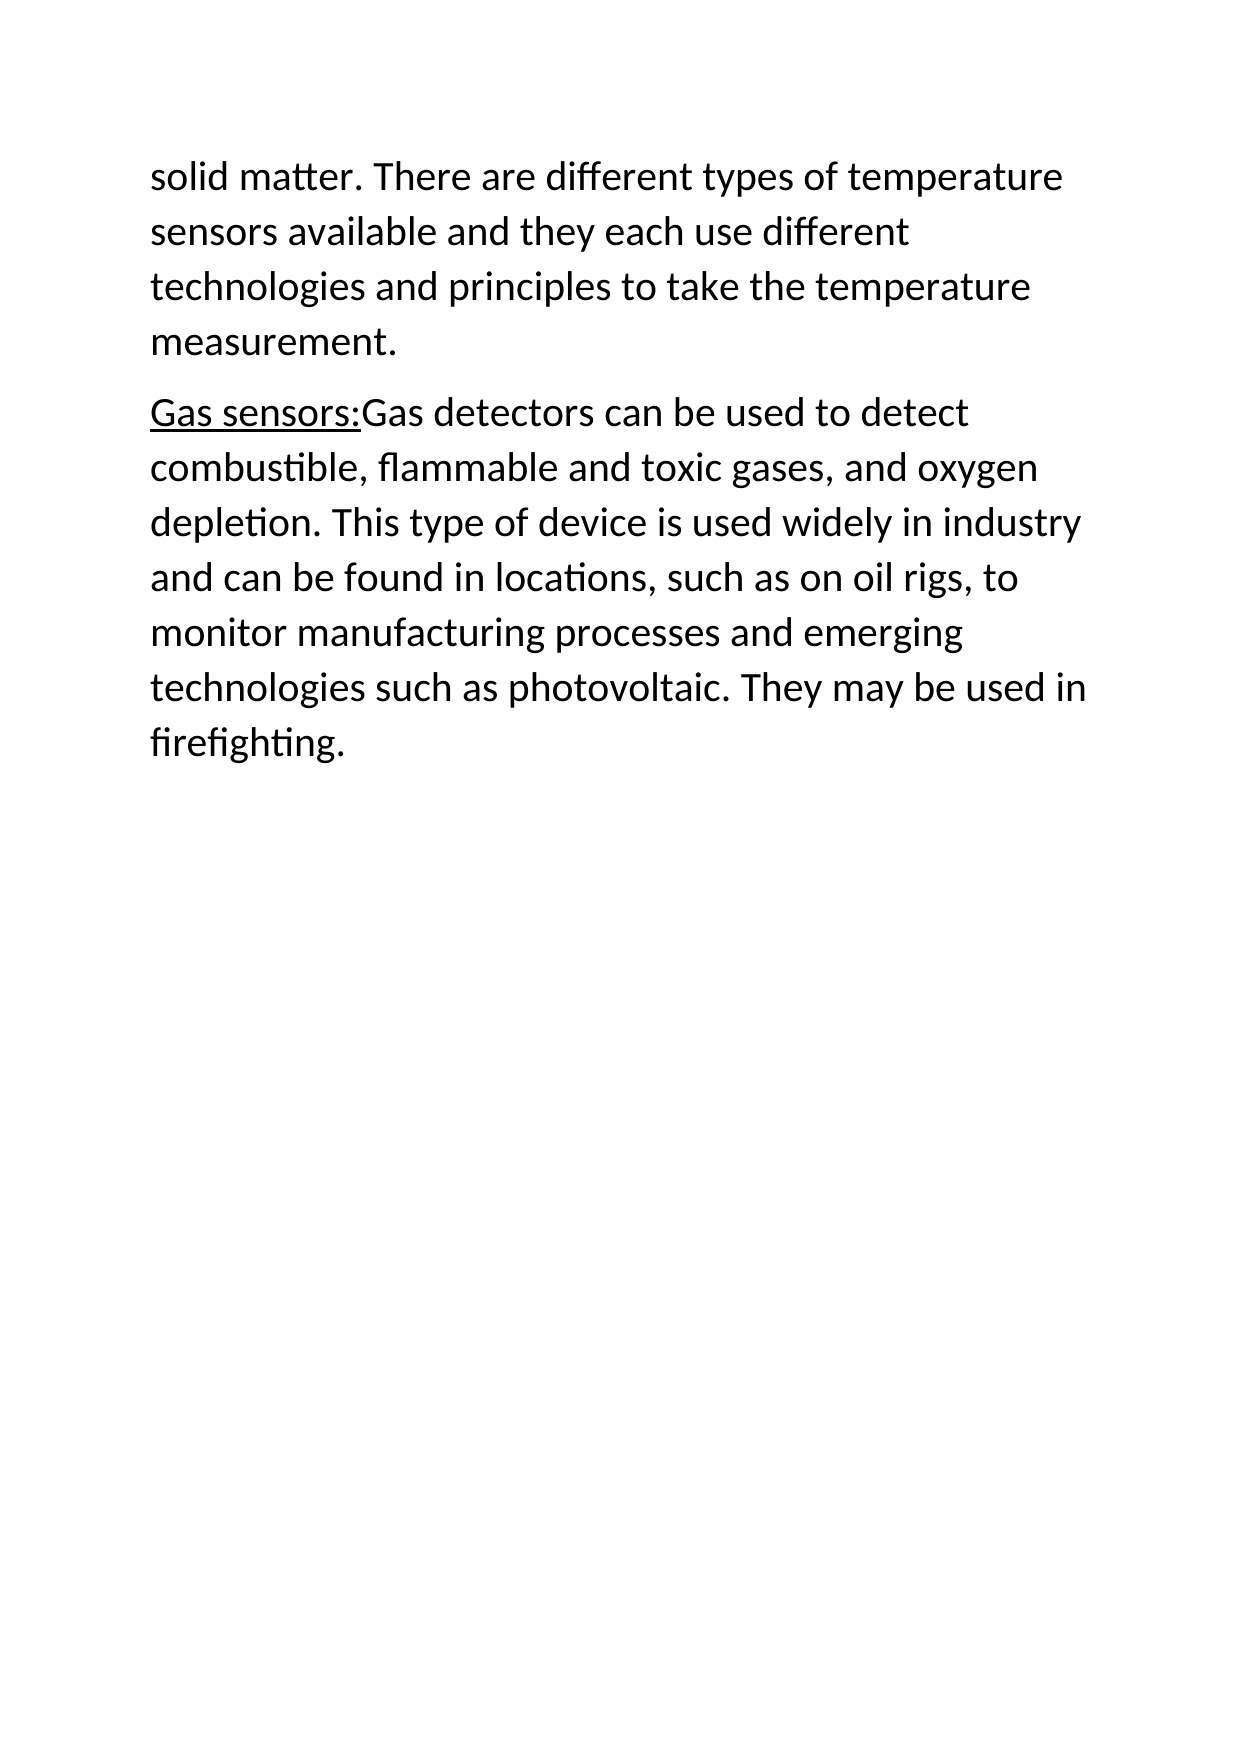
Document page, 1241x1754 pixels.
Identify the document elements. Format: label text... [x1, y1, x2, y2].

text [150, 150, 1090, 366]
text Gas sensors:Gas detectors can be used to detect combustible, flammable and toxic gases, and oxygen depletion. This type of device is used widely in industry and can be found in locations, such as on oil rigs, to monitor manufacturing processes and emerging technologies such as photovoltaic. They may be used in firefighting. [150, 386, 1090, 766]
